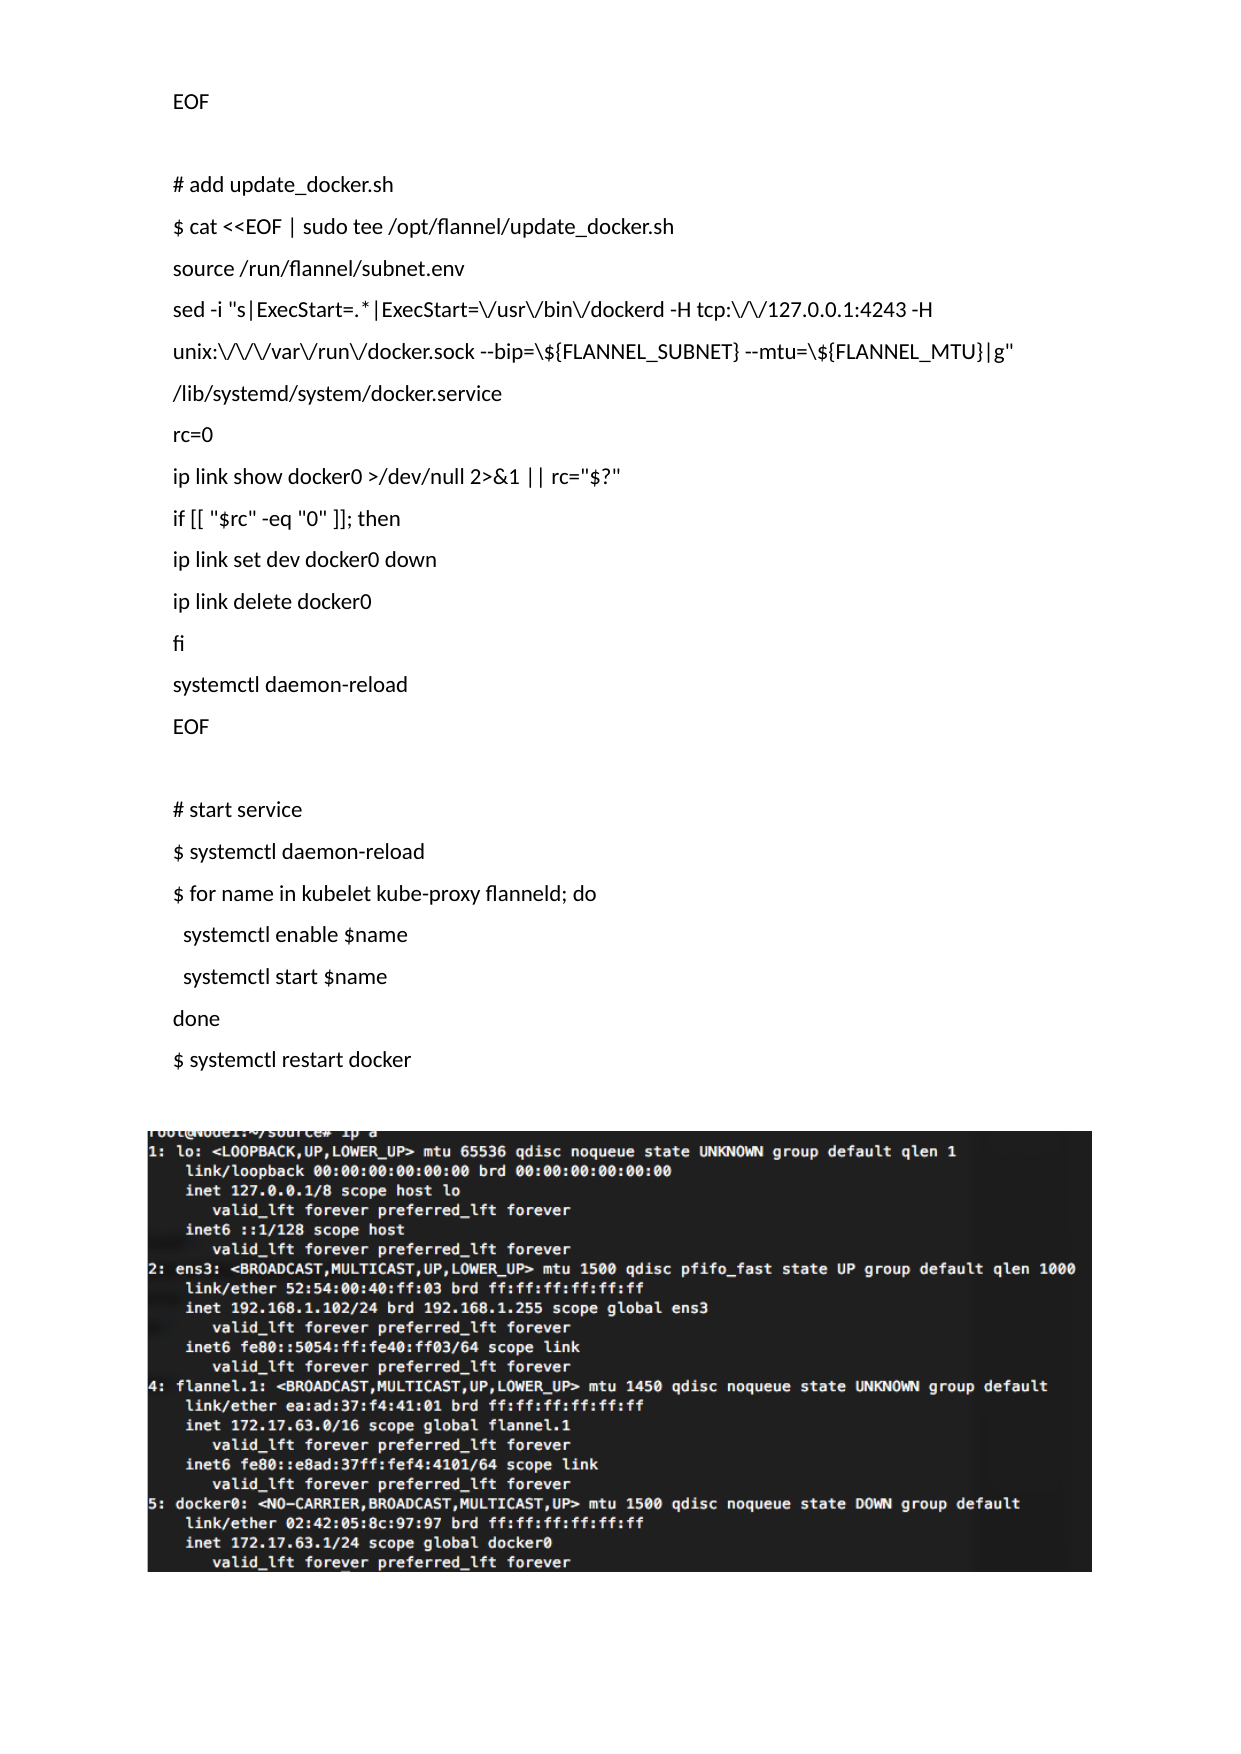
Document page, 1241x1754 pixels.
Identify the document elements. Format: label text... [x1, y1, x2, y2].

text ip link set dev docker0 down [173, 539, 1092, 580]
text EOF [173, 80, 1092, 122]
text ip link delete docker0 [173, 580, 1092, 622]
text $ systemctl restart docker [173, 1039, 1092, 1080]
text fi [173, 622, 1092, 664]
text $ systemctl daemon-reload [173, 830, 1092, 872]
text $ cat <<EOF | sudo tee /opt/flannel/update_docker.sh [173, 205, 1092, 247]
text sed -i "s|ExecStart=.*|ExecStart=\/usr\/bin\/dockerd -H tcp:\/\/127.0.0.1:4243 -H unix:\/\/\/var\/run\/docker.sock --bip=\${FLANNEL_SUBNET} --mtu=\${FLANNEL_MTU}|g" /lib/systemd/system/docker.service [173, 289, 1092, 414]
text $ for name in kubelet kube-proxy flanneld; do [173, 872, 1092, 914]
text source /run/flannel/subnet.env [173, 247, 1092, 289]
text if [[ "$rc" -eq "0" ]]; then [173, 497, 1092, 539]
text systemctl enable $name [173, 914, 1092, 955]
text done [173, 997, 1092, 1039]
text # add update_docker.sh [173, 164, 1092, 205]
picture [147, 1131, 1092, 1572]
text EOF [173, 705, 1092, 747]
text rc=0 [173, 414, 1092, 455]
text systemctl start $name [173, 955, 1092, 997]
text systemctl daemon-reload [173, 664, 1092, 705]
text ip link show docker0 >/dev/null 2>&1 || rc="$?" [173, 455, 1092, 497]
text # start service [173, 789, 1092, 830]
